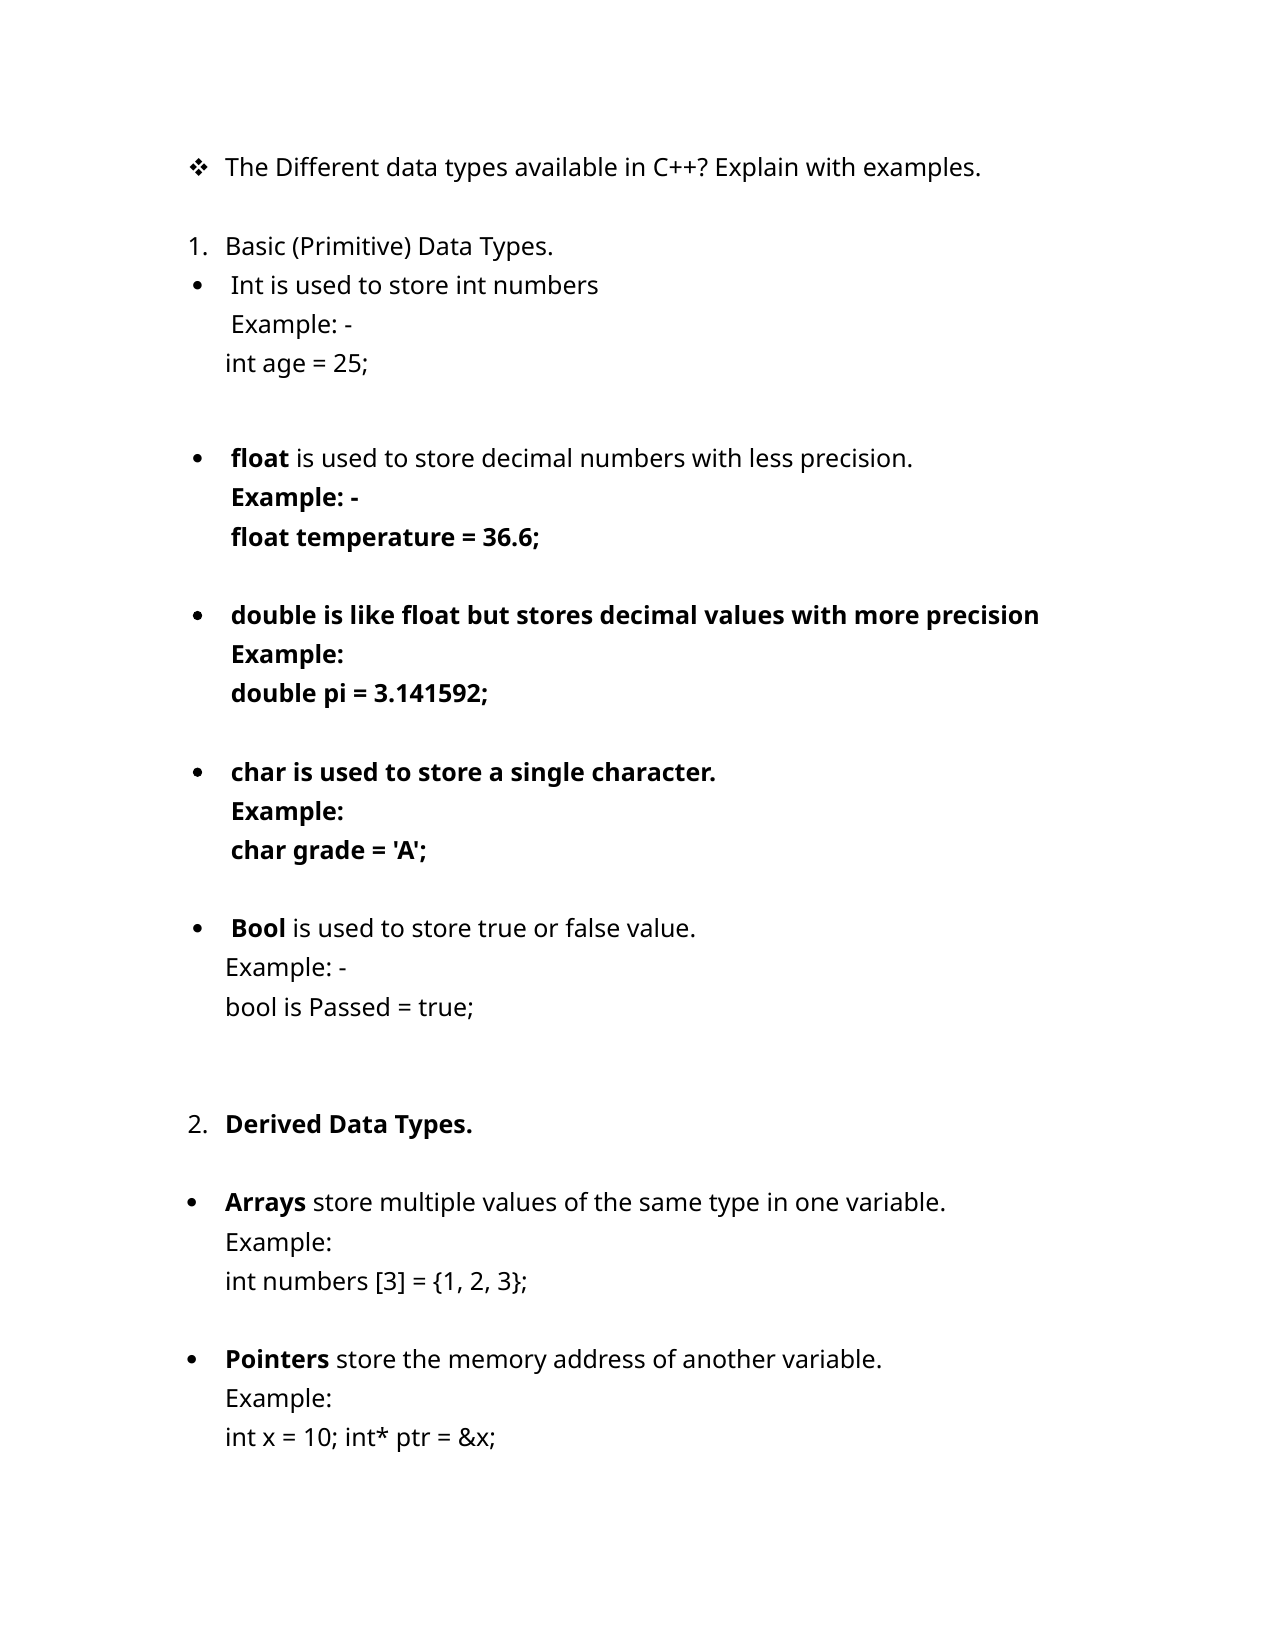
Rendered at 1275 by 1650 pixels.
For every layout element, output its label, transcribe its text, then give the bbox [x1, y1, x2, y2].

list Example: - [225, 950, 1125, 984]
list int age = 25; [225, 346, 1125, 380]
list Bool is used to store true or false value. [193, 911, 1125, 945]
list Basic (Primitive) Data Types. [187, 228, 1125, 262]
list double is like float but stores decimal values with more precision [193, 597, 1125, 632]
list float temperature = 36.6; [231, 519, 1125, 553]
list Pointers store the memory address of another variable. Example: int x = 10; int* ptr = &x; [187, 1342, 1125, 1454]
list float is used to store decimal numbers with less precision. [193, 441, 1125, 475]
list Example: double pi = 3.141592; [231, 637, 1125, 710]
list Derived Data Types. [187, 1107, 1125, 1141]
list Example: - [231, 480, 1125, 514]
list char is used to store a single character. Example: char grade = 'A'; [193, 754, 1125, 867]
list Arrays store multiple values of the same type in one variable. Example: int numbers [3] = {1, 2, 3}; [187, 1185, 1125, 1297]
list bool is Passed = true; [225, 989, 1125, 1023]
list Example: - [231, 307, 1125, 341]
list The Different data types available in C++? Explain with examples. [187, 150, 1125, 184]
list Int is used to store int numbers [193, 267, 1125, 302]
